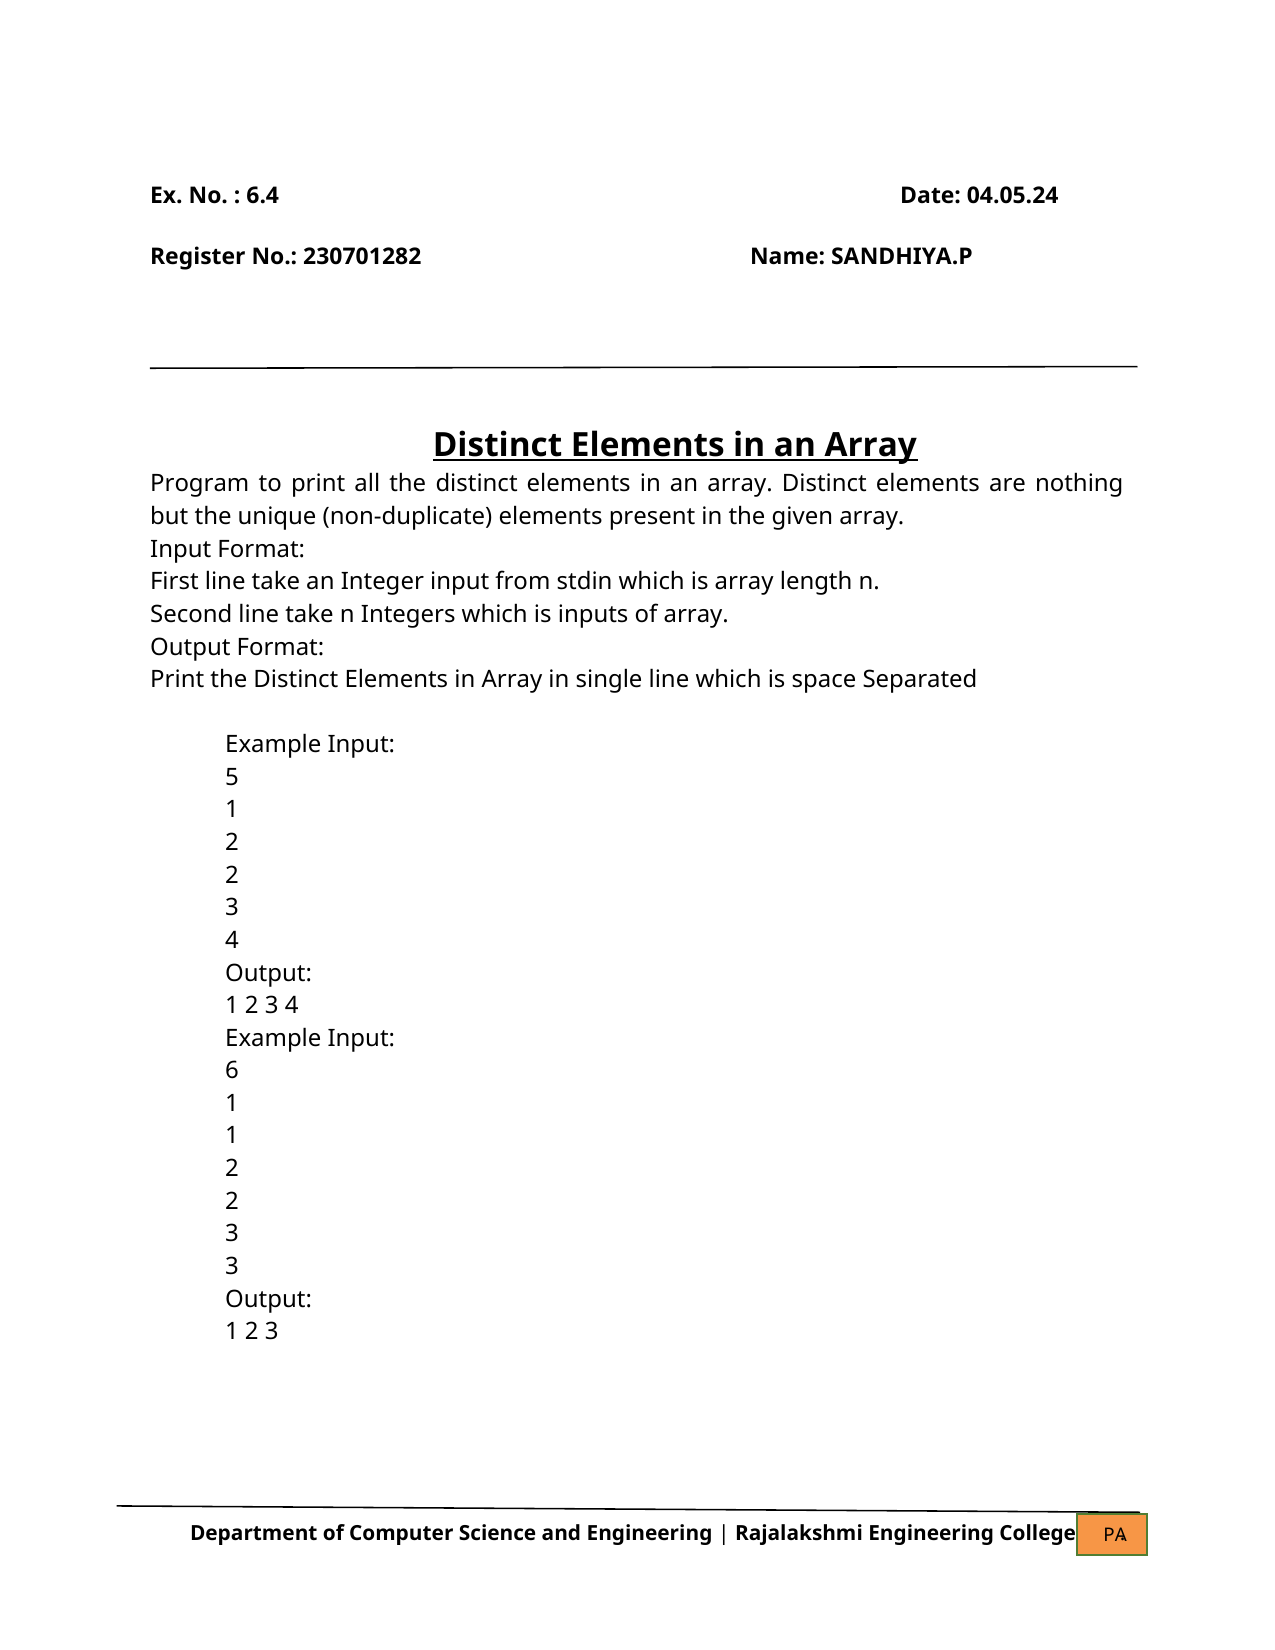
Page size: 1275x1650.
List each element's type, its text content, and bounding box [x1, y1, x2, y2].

text First line take an Integer input from stdin which is array length n. [150, 564, 1125, 597]
text 1 2 3 [225, 1314, 1125, 1347]
text 2 [225, 825, 1125, 857]
text Distinct Elements in an Array [225, 421, 1125, 466]
text 4 [225, 923, 1125, 955]
text Print the Distinct Elements in Array in single line which is space Separated [150, 662, 1125, 694]
text 3 [225, 890, 1125, 923]
text Ex. No. : 6.4 Date: 04.05.24 [150, 179, 1125, 210]
text 1 [225, 792, 1125, 825]
text Second line take n Integers which is inputs of array. [150, 597, 1125, 629]
text Program to print all the distinct elements in an array. Distinct elements are nothing but the unique (non-duplicate) elements present in the given array. [150, 466, 1125, 531]
text 1 [225, 1118, 1125, 1151]
text 1 2 3 4 [225, 988, 1125, 1021]
text Register No.: 230701282 Name: SANDHIYA.P [150, 239, 1125, 271]
text Input Format: [150, 531, 1125, 564]
text Example Input: [225, 1021, 1125, 1053]
text 2 [225, 1151, 1125, 1183]
text 5 [225, 760, 1125, 792]
text Output: [225, 1281, 1125, 1314]
text 2 [225, 857, 1125, 890]
text 6 [225, 1053, 1125, 1086]
text 3 [225, 1249, 1125, 1281]
text 1 [225, 1086, 1125, 1118]
text 3 [225, 1216, 1125, 1249]
text Output: [225, 955, 1125, 988]
text Example Input: [225, 727, 1125, 760]
text Output Format: [150, 629, 1125, 662]
text 2 [225, 1183, 1125, 1216]
